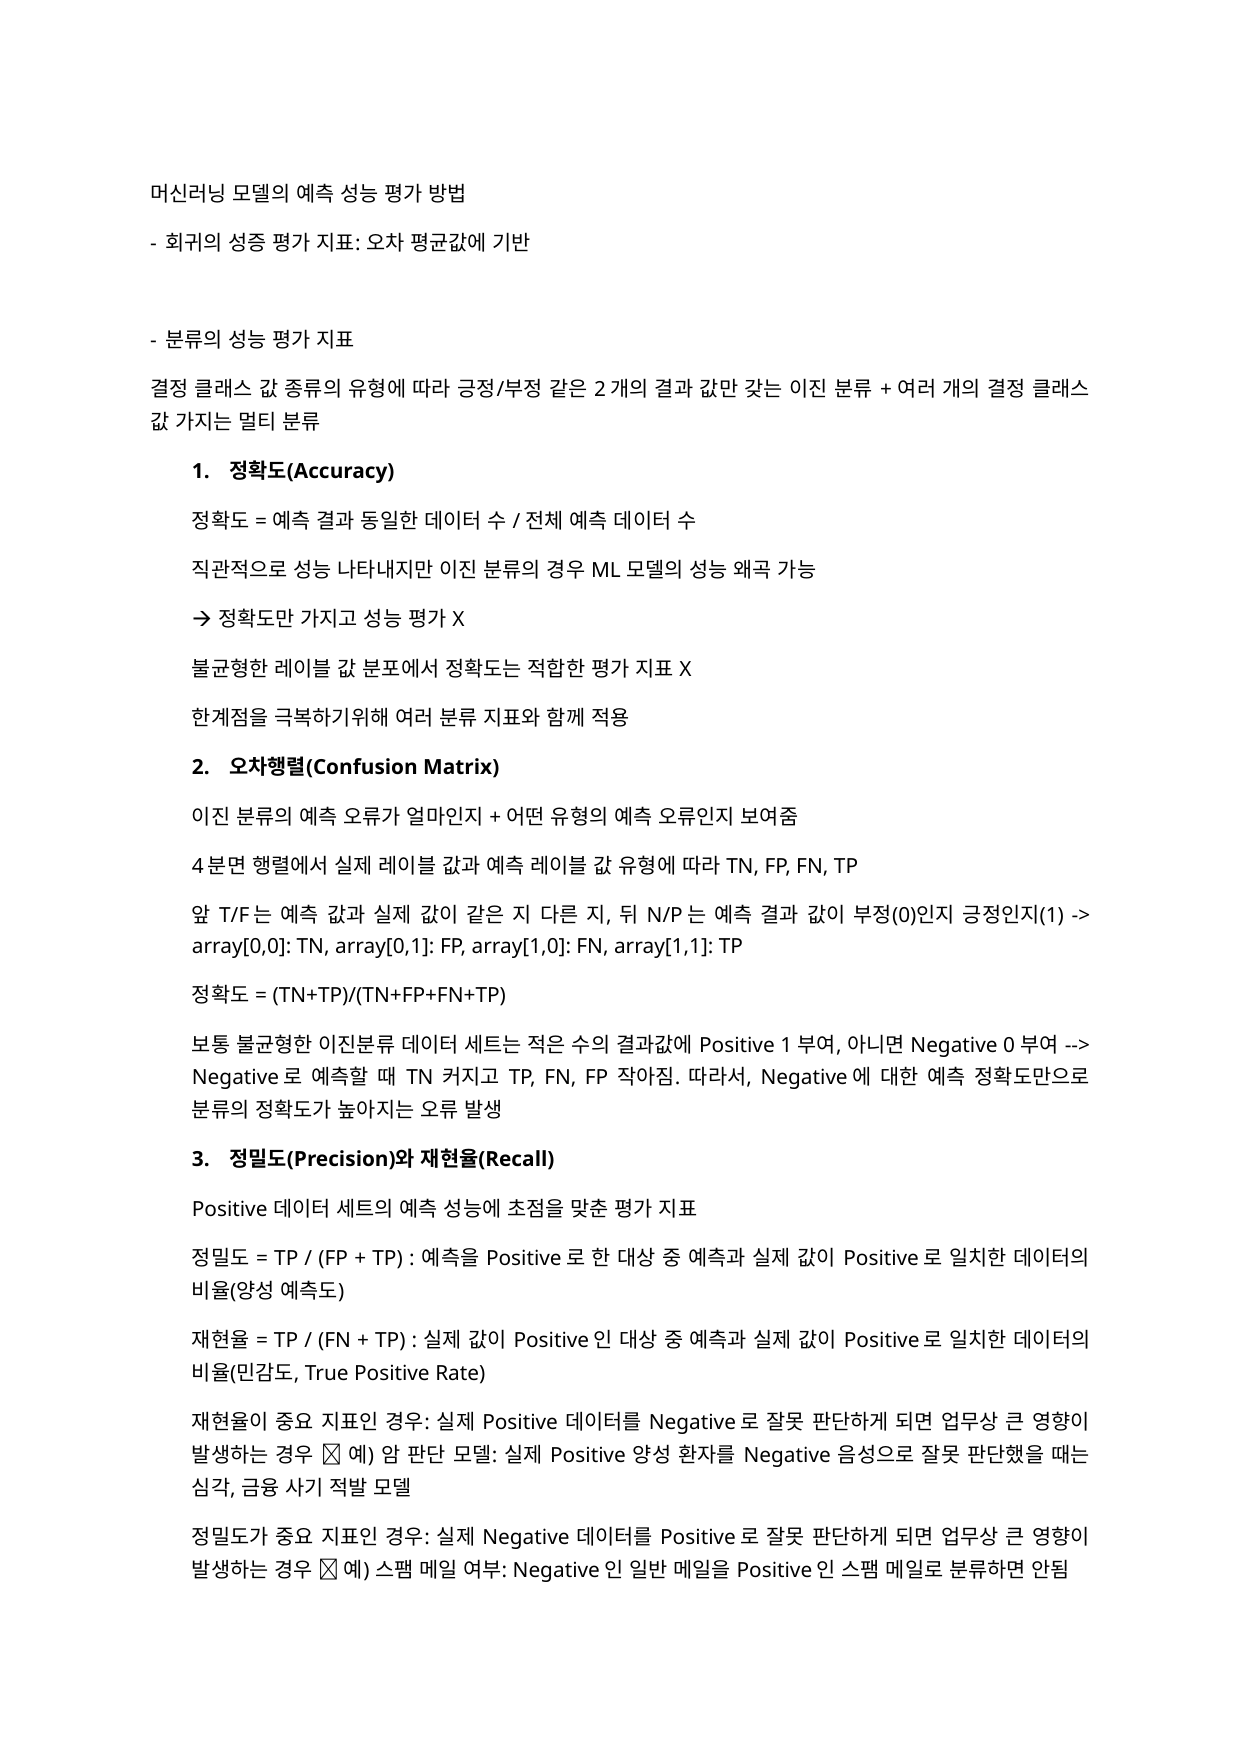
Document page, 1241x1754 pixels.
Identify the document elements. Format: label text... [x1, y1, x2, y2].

text 정확도 = (TN+TP)/(TN+FP+FN+TP) [192, 978, 1090, 1009]
text 이진 분류의 예측 오류가 얼마인지 + 어떤 유형의 예측 오류인지 보여줌 [192, 800, 1090, 830]
text 머신러닝 모델의 예측 성능 평가 방법 [150, 177, 1090, 207]
list 정확도(Accuracy) [192, 454, 1090, 485]
text 재현율이 중요 지표인 경우: 실제 Positive 데이터를 Negative로 잘못 판단하게 되면 업무상 큰 영향이 발생하는 경우 예) 암 판단 모델: 실제 Positive 양성 환자를 Negative 음성으로 잘못 판단했을 때는 심각, 금융 사기 적발 모델 [192, 1406, 1090, 1501]
list 오차행렬(Confusion Matrix) [192, 751, 1090, 781]
text Positive 데이터 세트의 예측 성능에 초점을 맞춘 평가 지표 [192, 1192, 1090, 1222]
text 불균형한 레이블 값 분포에서 정확도는 적합한 평가 지표 X [150, 652, 1090, 682]
text 정밀도가 중요 지표인 경우: 실제 Negative 데이터를 Positive로 잘못 판단하게 되면 업무상 큰 영향이 발생하는 경우 예) 스팸 메일 여부: Negative인 일반 메일을 Positive인 스팸 메일로 분류하면 안됨 [192, 1520, 1090, 1583]
text 4분면 행렬에서 실제 레이블 값과 예측 레이블 값 유형에 따라 TN, FP, FN, TP [192, 849, 1090, 880]
text 결정 클래스 값 종류의 유형에 따라 긍정/부정 같은 2개의 결과 값만 갖는 이진 분류 + 여러 개의 결정 클래스 값 가지는 멀티 분류 [150, 372, 1090, 435]
list 분류의 성능 평가 지표 [150, 323, 1090, 353]
list 정밀도(Precision)와 재현율(Recall) [192, 1143, 1090, 1173]
text 정확도만 가지고 성능 평가 X [150, 603, 1090, 633]
text 정확도 = 예측 결과 동일한 데이터 수 / 전체 예측 데이터 수 [192, 504, 1090, 534]
text 직관적으로 성능 나타내지만 이진 분류의 경우 ML 모델의 성능 왜곡 가능 [192, 553, 1090, 583]
text 재현율 = TP / (FN + TP) : 실제 값이 Positive인 대상 중 예측과 실제 값이 Positive로 일치한 데이터의 비율(민감도, True Positive Rate) [192, 1323, 1090, 1386]
list 회귀의 성증 평가 지표: 오차 평균값에 기반 [150, 226, 1090, 257]
text 앞 T/F는 예측 값과 실제 값이 같은 지 다른 지, 뒤 N/P는 예측 결과 값이 부정(0)인지 긍정인지(1) -> array[0,0]: TN, array[0,1]: FP, array[1,0]: FN, array[1,1]: TP [192, 899, 1090, 960]
text 한계점을 극복하기위해 여러 분류 지표와 함께 적용 [150, 701, 1090, 732]
text 보통 불균형한 이진분류 데이터 세트는 적은 수의 결과값에 Positive 1 부여, 아니면 Negative 0 부여 --> Negative로 예측할 때 TN 커지고 TP, FN, FP 작아짐. 따라서, Negative에 대한 예측 정확도만으로 분류의 정확도가 높아지는 오류 발생 [192, 1028, 1090, 1123]
text 정밀도 = TP / (FP + TP) : 예측을 Positive로 한 대상 중 예측과 실제 값이 Positive로 일치한 데이터의 비율(양성 예측도) [192, 1241, 1090, 1304]
